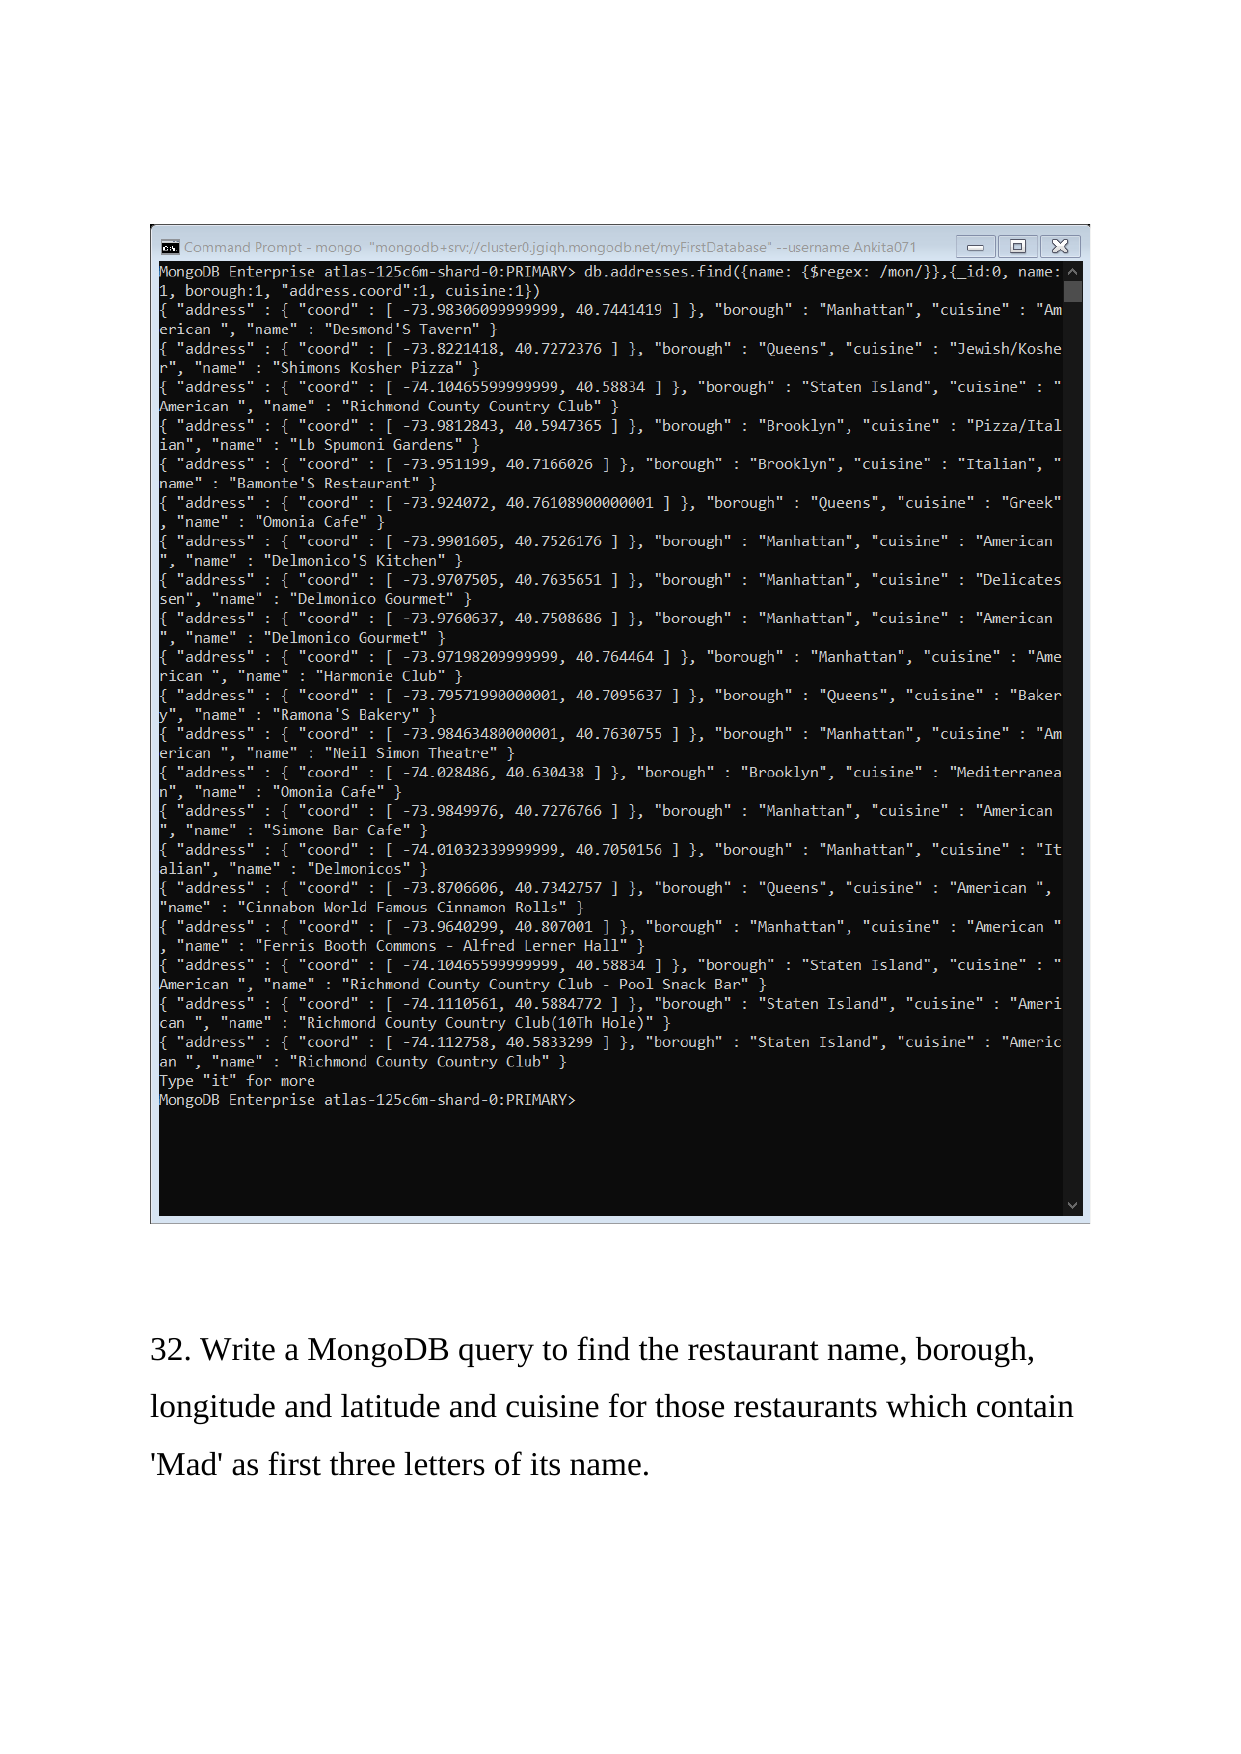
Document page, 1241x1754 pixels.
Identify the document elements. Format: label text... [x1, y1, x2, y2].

text 32. Write a MongoDB query to find the restaurant name, borough, longitude and latitude and cuisine for those restaurants which contain 'Mad' as first three letters of its name. [150, 1329, 1090, 1482]
